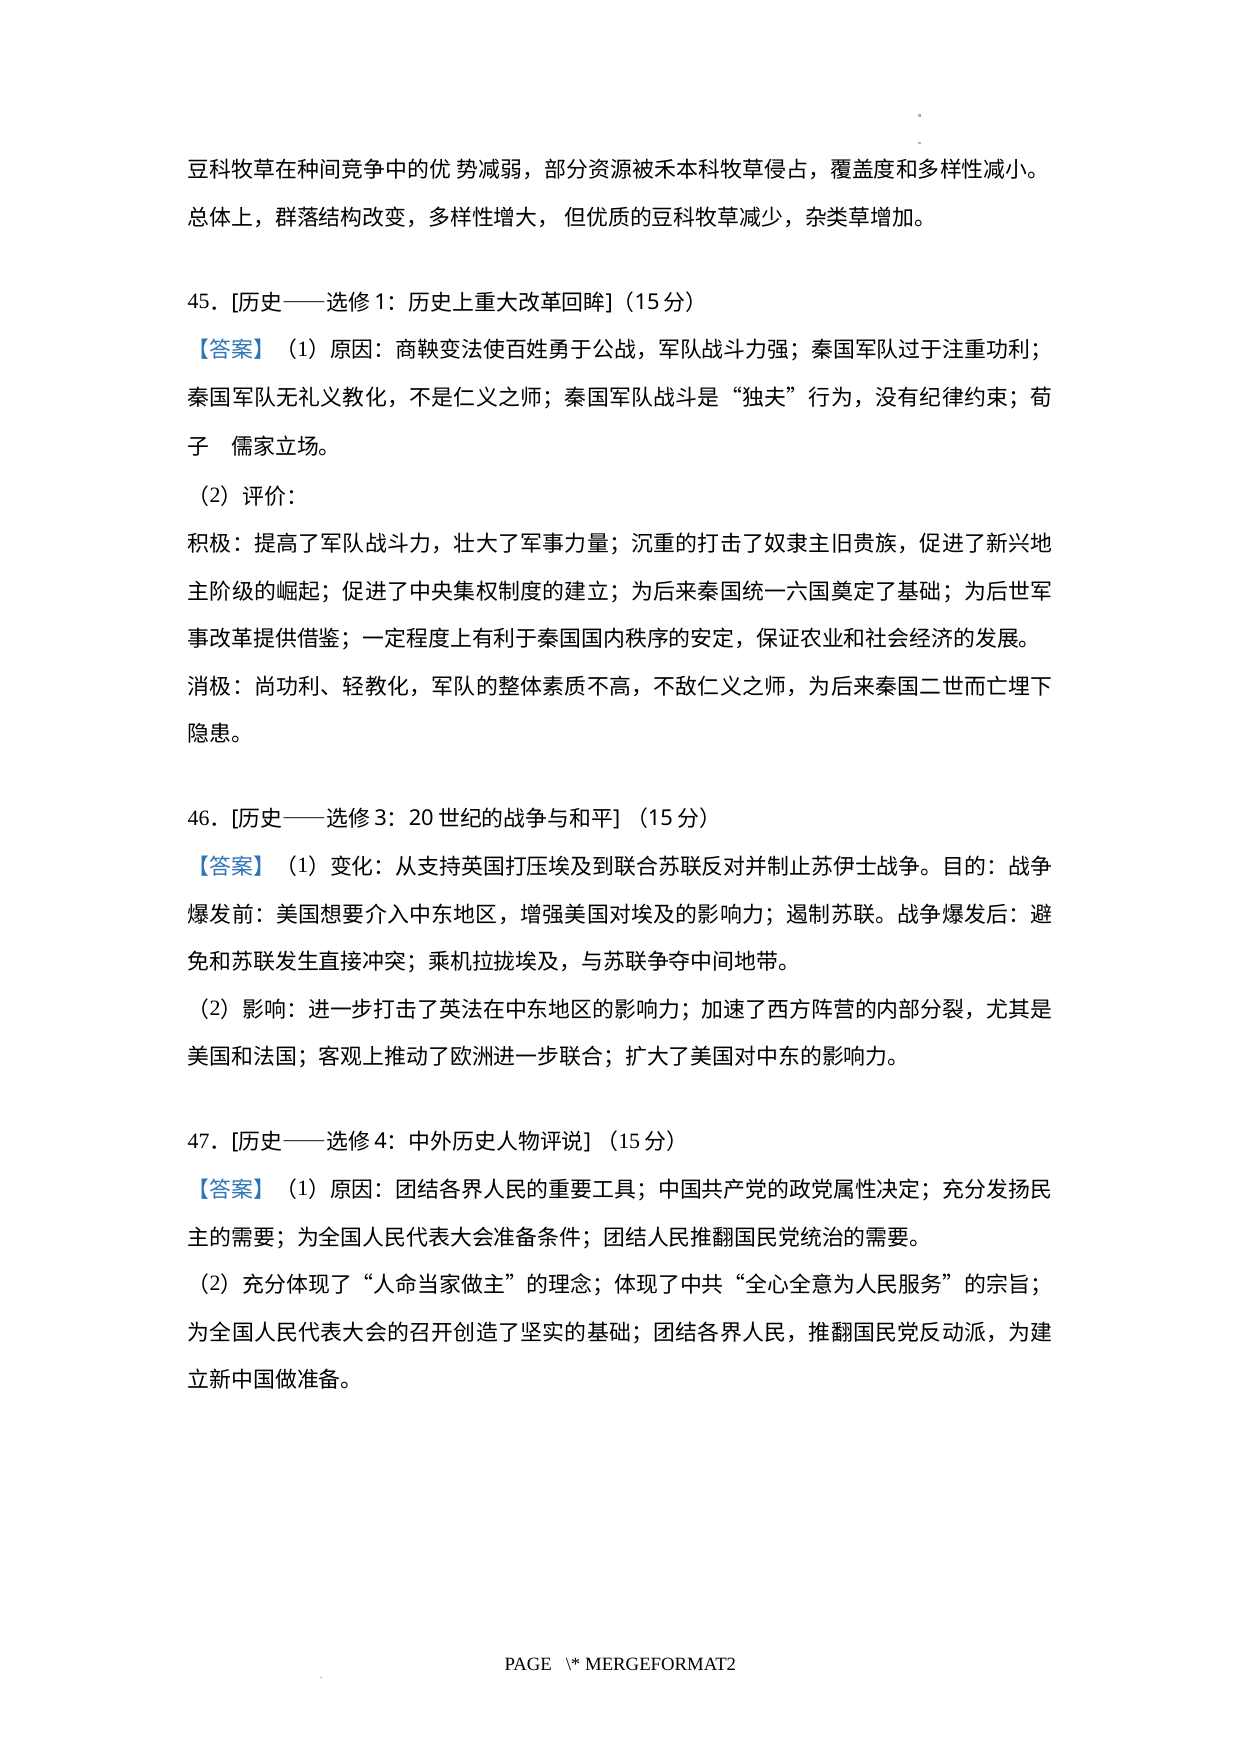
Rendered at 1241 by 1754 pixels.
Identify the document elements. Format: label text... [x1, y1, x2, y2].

list 影响：进一步打击了英法在中东地区的影响力；加速了西方阵营的内部分裂，尤其是美国和法国；客观上推动了欧洲进一步联合；扩大了美国对中东的影响力。 [187, 992, 1053, 1071]
text 【答案】（1）原因：商鞅变法使百姓勇于公战，军队战斗力强；秦国军队过于注重功利；秦国军队无礼义教化，不是仁义之师；秦国军队战斗是“独夫”行为，没有纪律约束；荀子儒家立场。 [187, 332, 1053, 463]
text （2）充分体现了“人命当家做主”的理念；体现了中共“全心全意为人民服务”的宗旨；为全国人民代表大会的召开创造了坚实的基础；团结各界人民，推翻国民党反动派，为建立新中国做准备。 [187, 1267, 1053, 1394]
text 45．[历史——选修1：历史上重大改革回眸]（15分） [187, 285, 1053, 317]
text 【答案】（1）变化：从支持英国打压埃及到联合苏联反对并制止苏伊士战争。目的：战争爆发前：美国想要介入中东地区，增强美国对埃及的影响力；遏制苏联。战争爆发后：避免和苏联发生直接冲突；乘机拉拢埃及，与苏联争夺中间地带。 [187, 849, 1053, 976]
text 46．[历史——选修3：20世纪的战争与和平] （15分） [187, 801, 1053, 833]
text （2）评价： 积极：提高了军队战斗力，壮大了军事力量；沉重的打击了奴隶主旧贵族，促进了新兴地主阶级的崛起；促进了中央集权制度的建立；为后来秦国统一六国奠定了基础；为后世军事改革提供借鉴；一定程度上有利于秦国国内秩序的安定，保证农业和社会经济的发展。 消极：尚功利、轻教化，军队的整体素质不高，不敌仁义之师，为后来秦国二世而亡埋下隐患。 [187, 479, 1053, 748]
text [187, 152, 1053, 231]
text 【答案】（1）原因：团结各界人民的重要工具；中国共产党的政党属性决定；充分发扬民主的需要；为全国人民代表大会准备条件；团结人民推翻国民党统治的需要。 [187, 1172, 1053, 1251]
text 47．[历史——选修4：中外历史人物评说] （15分） [187, 1124, 1053, 1156]
